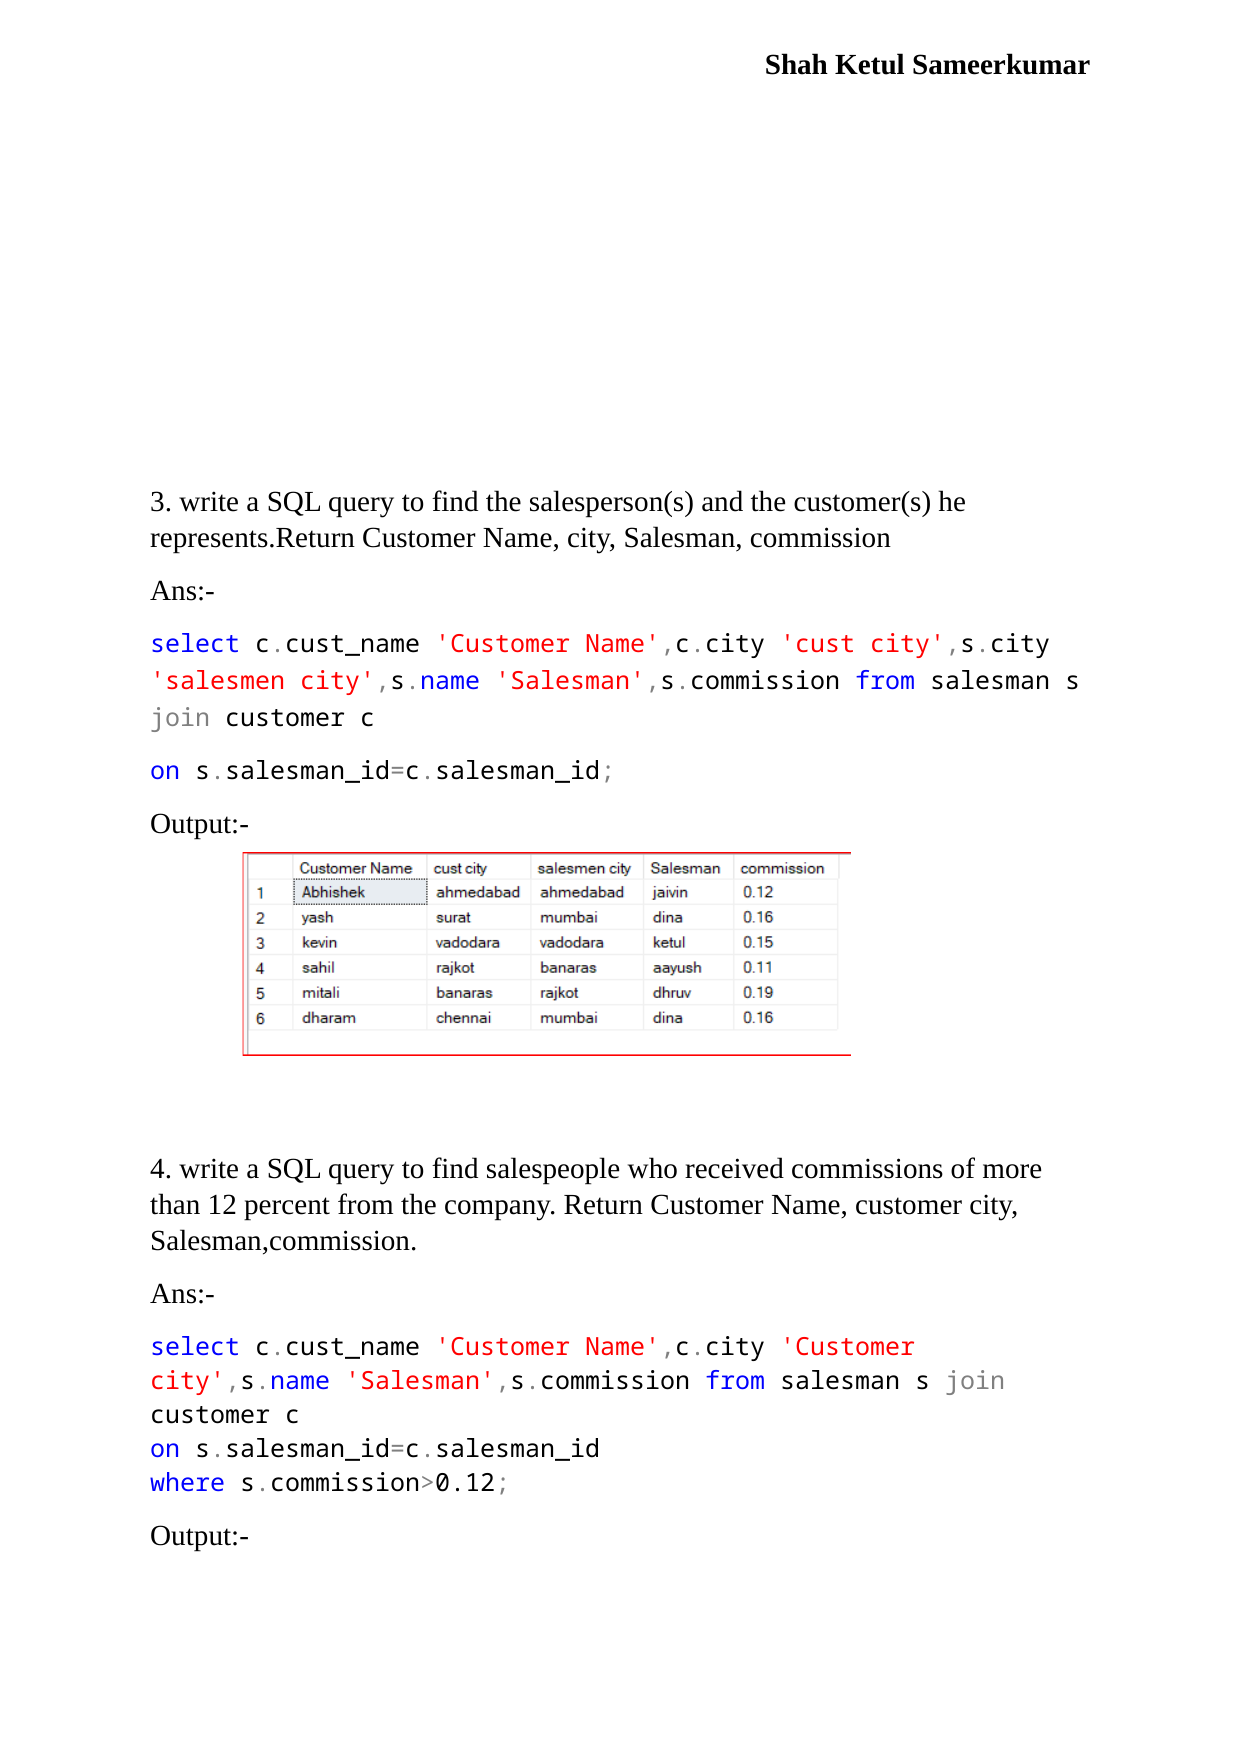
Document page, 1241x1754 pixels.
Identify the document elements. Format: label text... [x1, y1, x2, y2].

text on s.salesman_id=c.salesman_id [150, 1431, 1090, 1465]
text 4. write a SQL query to find salespeople who received commissions of more than 12 percent from the company. Return Customer Name, customer city, Salesman,commission. [150, 1151, 1090, 1257]
text Output:- [150, 1518, 1090, 1552]
text Ans:- [150, 573, 1090, 606]
text where s.commission>0.12; [150, 1465, 1090, 1499]
text select c.cust_name 'Customer Name',c.city 'cust city',s.city 'salesmen city',s.name 'Salesman',s.commission from salesman s join customer c [150, 626, 1090, 733]
text on s.salesman_id=c.salesman_id; [150, 753, 1090, 787]
text Output:- [150, 806, 1090, 840]
text 3. write a SQL query to find the salesperson(s) and the customer(s) he represents.Return Customer Name, city, Salesman, commission [150, 484, 1090, 554]
text select c.cust_name 'Customer Name',c.city 'Customer city',s.name 'Salesman',s.commission from salesman s join customer c [150, 1329, 1090, 1431]
text Ans:- [150, 1276, 1090, 1309]
picture [241, 852, 851, 1055]
